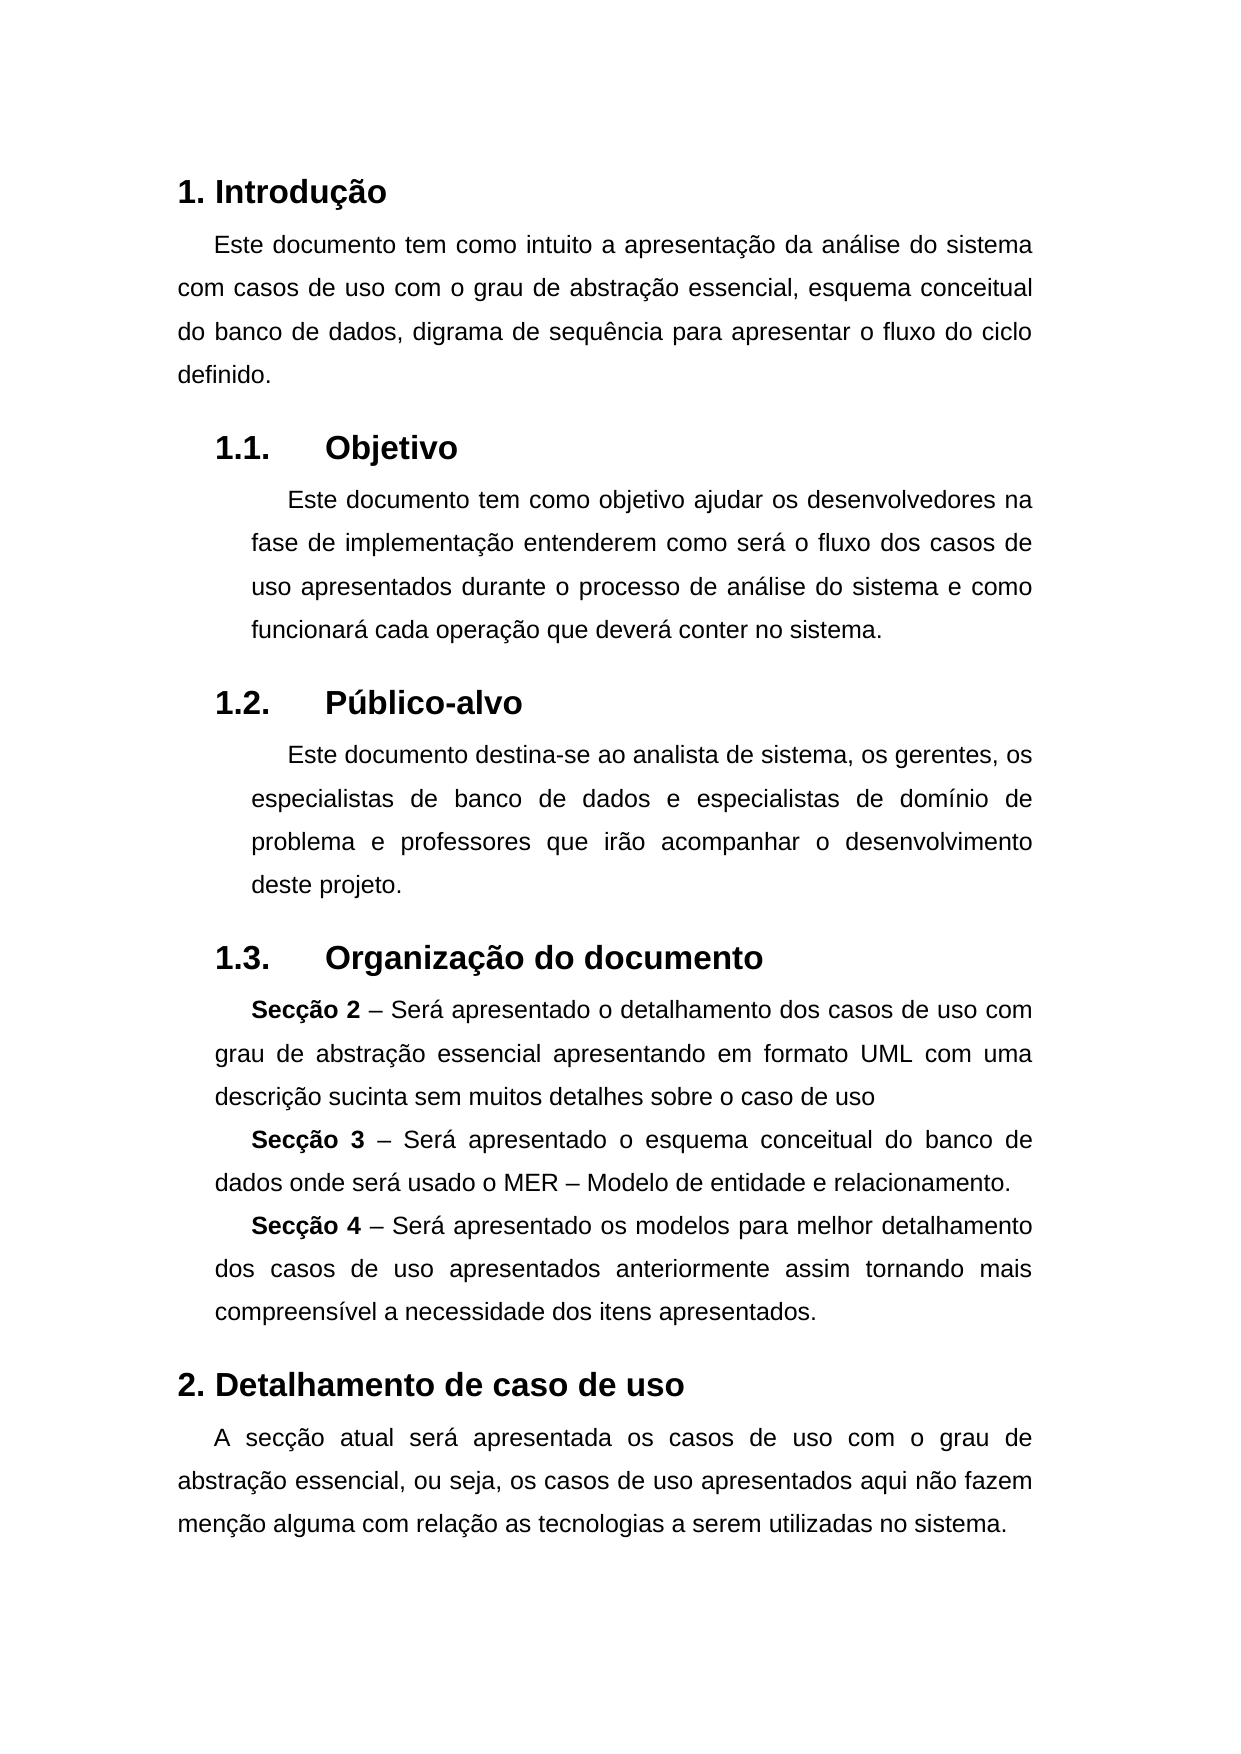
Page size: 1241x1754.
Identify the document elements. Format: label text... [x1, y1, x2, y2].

text Este documento tem como objetivo ajudar os desenvolvedores na fase de implementação entenderem como será o fluxo dos casos de uso apresentados durante o processo de análise do sistema e como funcionará cada operação que deverá conter no sistema. [251, 485, 1034, 643]
subtitle Objetivo [215, 428, 1063, 466]
text Este documento tem como intuito a apresentação da análise do sistema com casos de uso com o grau de abstração essencial, esquema conceitual do banco de dados, digrama de sequência para apresentar o fluxo do ciclo definido. [177, 230, 1034, 388]
text Secção 4 – Será apresentado os modelos para melhor detalhamento dos casos de uso apresentados anteriormente assim tornando mais compreensível a necessidade dos itens apresentados. [214, 1211, 1034, 1326]
subtitle Introdução [177, 173, 1034, 211]
text Secção 2 – Será apresentado o detalhamento dos casos de uso com grau de abstração essencial apresentando em formato UML com uma descrição sucinta sem muitos detalhes sobre o caso de uso [214, 996, 1034, 1111]
subtitle Detalhamento de caso de uso [177, 1366, 1034, 1404]
text A secção atual será apresentada os casos de uso com o grau de abstração essencial, ou seja, os casos de uso apresentados aqui não fazem menção alguma com relação as tecnologias a serem utilizadas no sistema. [177, 1423, 1034, 1538]
subtitle Organização do documento [215, 938, 1063, 976]
text Este documento destina-se ao analista de sistema, os gerentes, os especialistas de banco de dados e especialistas de domínio de problema e professores que irão acompanhar o desenvolvimento deste projeto. [251, 740, 1034, 898]
text Secção 3 – Será apresentado o esquema conceitual do banco de dados onde será usado o MER – Modelo de entidade e relacionamento. [214, 1125, 1034, 1197]
subtitle Público-alvo [215, 683, 1063, 721]
